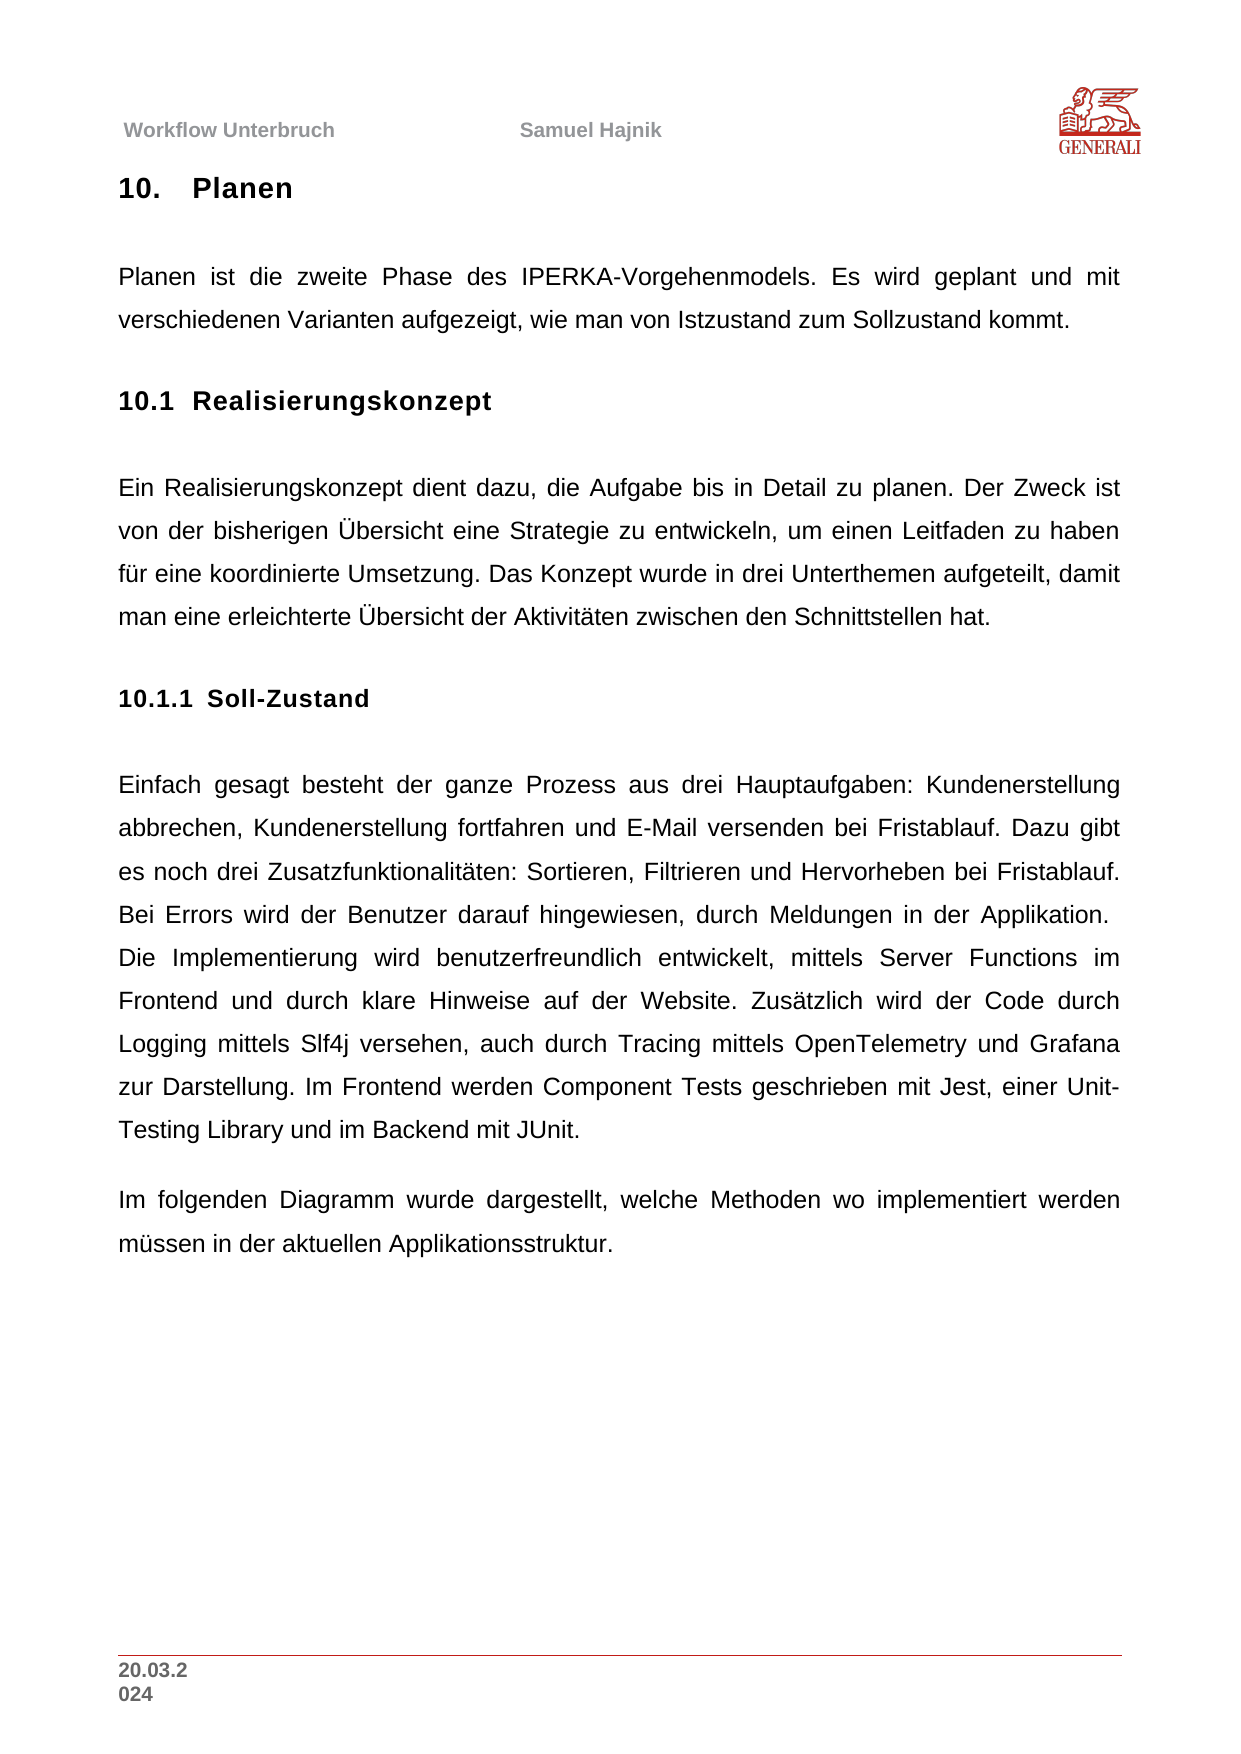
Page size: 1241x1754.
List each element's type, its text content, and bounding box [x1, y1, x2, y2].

picture [1059, 87, 1141, 154]
text Im folgenden Diagramm wurde dargestellt, welche Methoden wo implementiert werden müssen in der aktuellen Applikationsstruktur. [118, 1186, 1122, 1257]
text Planen [118, 164, 1122, 207]
text Planen ist die zweite Phase des IPERKA-Vorgehenmodels. Es wird geplant und mit verschiedenen Varianten aufgezeigt, wie man von Istzustand zum Sollzustand kommt. [118, 262, 1122, 333]
list Realisierungskonzept [118, 375, 1122, 419]
list Soll-Zustand [118, 672, 1122, 716]
text Ein Realisierungskonzept dient dazu, die Aufgabe bis in Detail zu planen. Der Zweck ist von der bisherigen Übersicht eine Strategie zu entwickeln, um einen Leitfaden zu haben für eine koordinierte Umsetzung. Das Konzept wurde in drei Unterthemen aufgeteilt, damit man eine erleichterte Übersicht der Aktivitäten zwischen den Schnittstellen hat. [118, 473, 1122, 631]
text Einfach gesagt besteht der ganze Prozess aus drei Hauptaufgaben: Kundenerstellung abbrechen, Kundenerstellung fortfahren und E-Mail versenden bei Fristablauf. Dazu gibt es noch drei Zusatzfunktionalitäten: Sortieren, Filtrieren und Hervorheben bei Fristablauf. Bei Errors wird der Benutzer darauf hingewiesen, durch Meldungen in der Applikation. Die Implementierung wird benutzerfreundlich entwickelt, mittels Server Functions im Frontend und durch klare Hinweise auf der Website. Zusätzlich wird der Code durch Logging mittels Slf4j versehen, auch durch Tracing mittels OpenTelemetry und Grafana zur Darstellung. Im Frontend werden Component Tests geschrieben mit Jest, einer Unit-Testing Library und im Backend mit JUnit. [118, 770, 1122, 1144]
